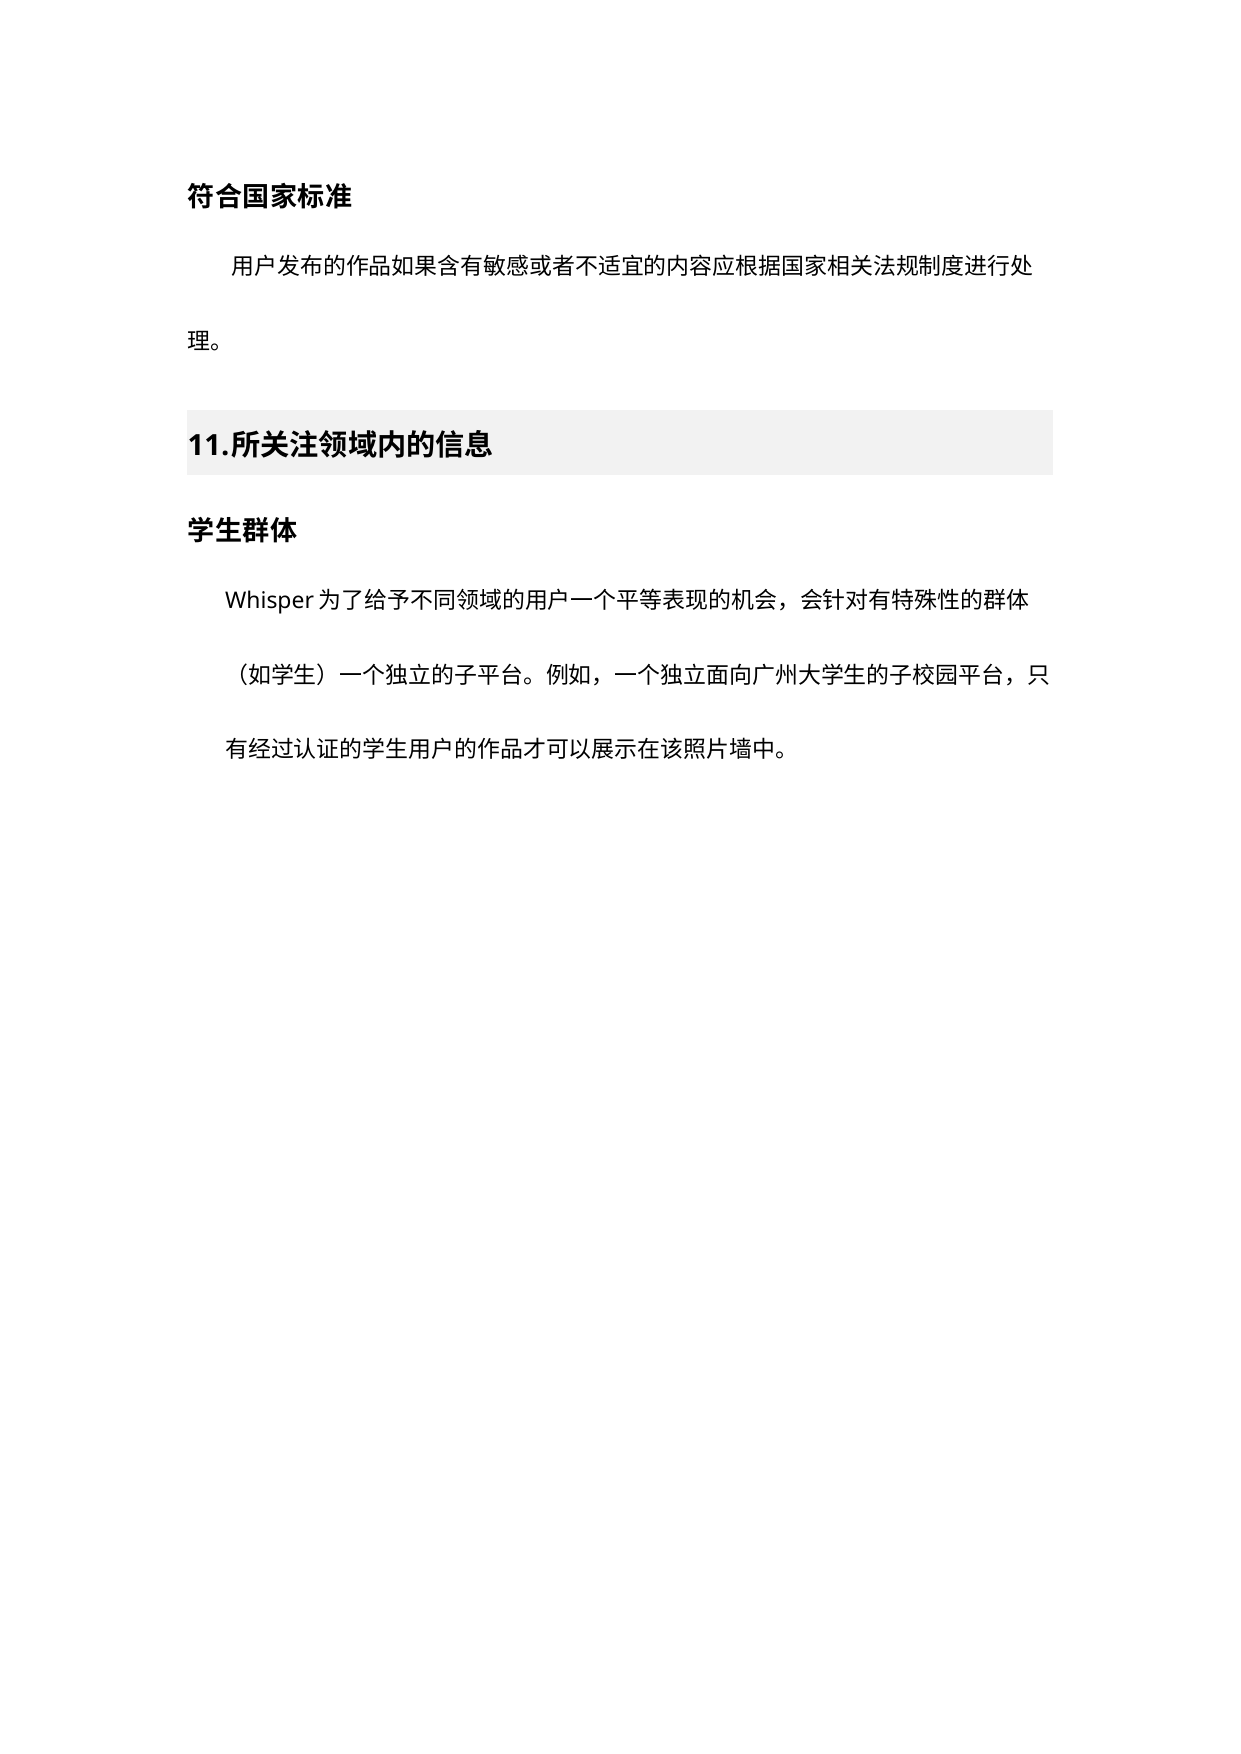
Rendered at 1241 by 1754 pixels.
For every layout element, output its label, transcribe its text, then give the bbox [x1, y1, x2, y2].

text Whisper为了给予不同领域的用户一个平等表现的机会，会针对有特殊性的群体（如学生）一个独立的子平台。例如，一个独立面向广州大学生的子校园平台，只有经过认证的学生用户的作品才可以展示在该照片墙中。 [225, 566, 1053, 780]
subtitle 所关注领域内的信息 [187, 410, 1053, 475]
subtitle 学生群体 [187, 496, 1053, 561]
subtitle 符合国家标准 [187, 162, 1053, 227]
text 用户发布的作品如果含有敏感或者不适宜的内容应根据国家相关法规制度进行处理。 [187, 232, 1053, 372]
